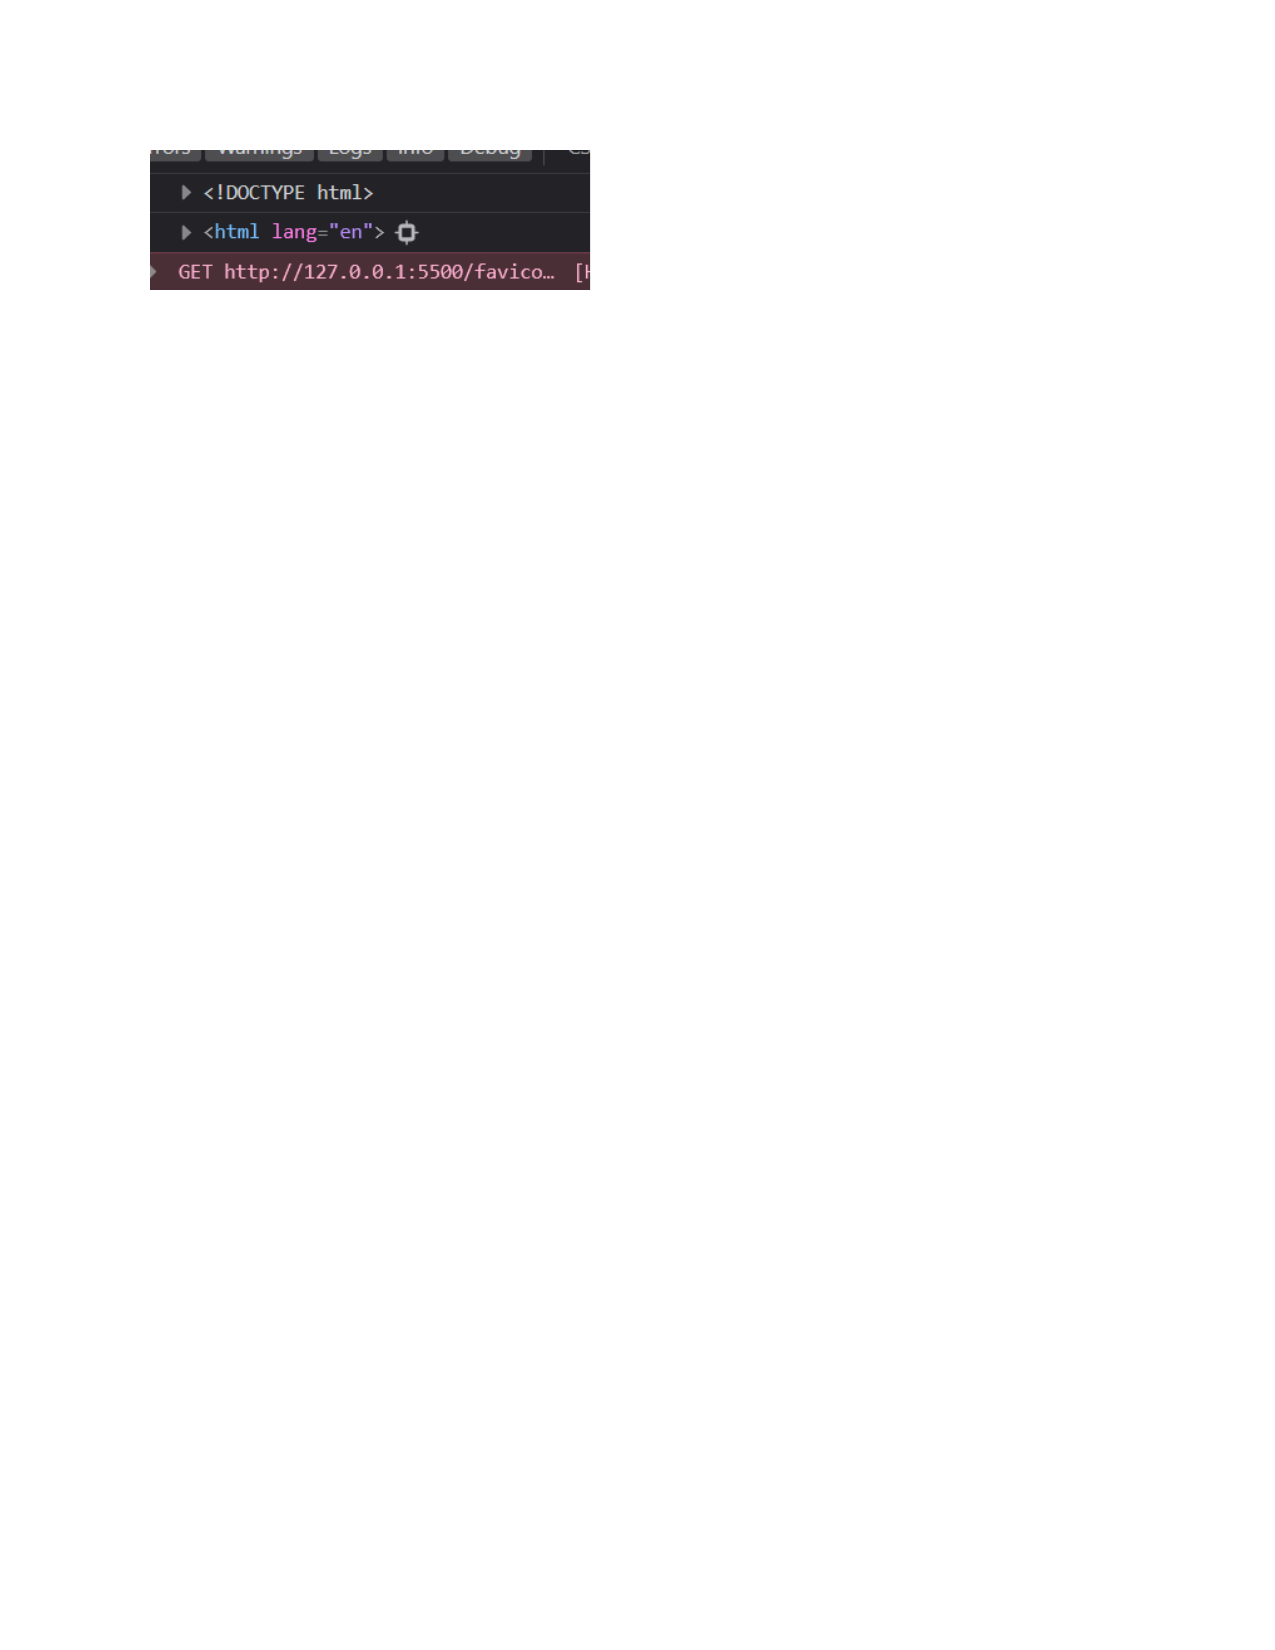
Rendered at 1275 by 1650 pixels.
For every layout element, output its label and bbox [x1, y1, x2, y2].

picture [150, 150, 590, 290]
